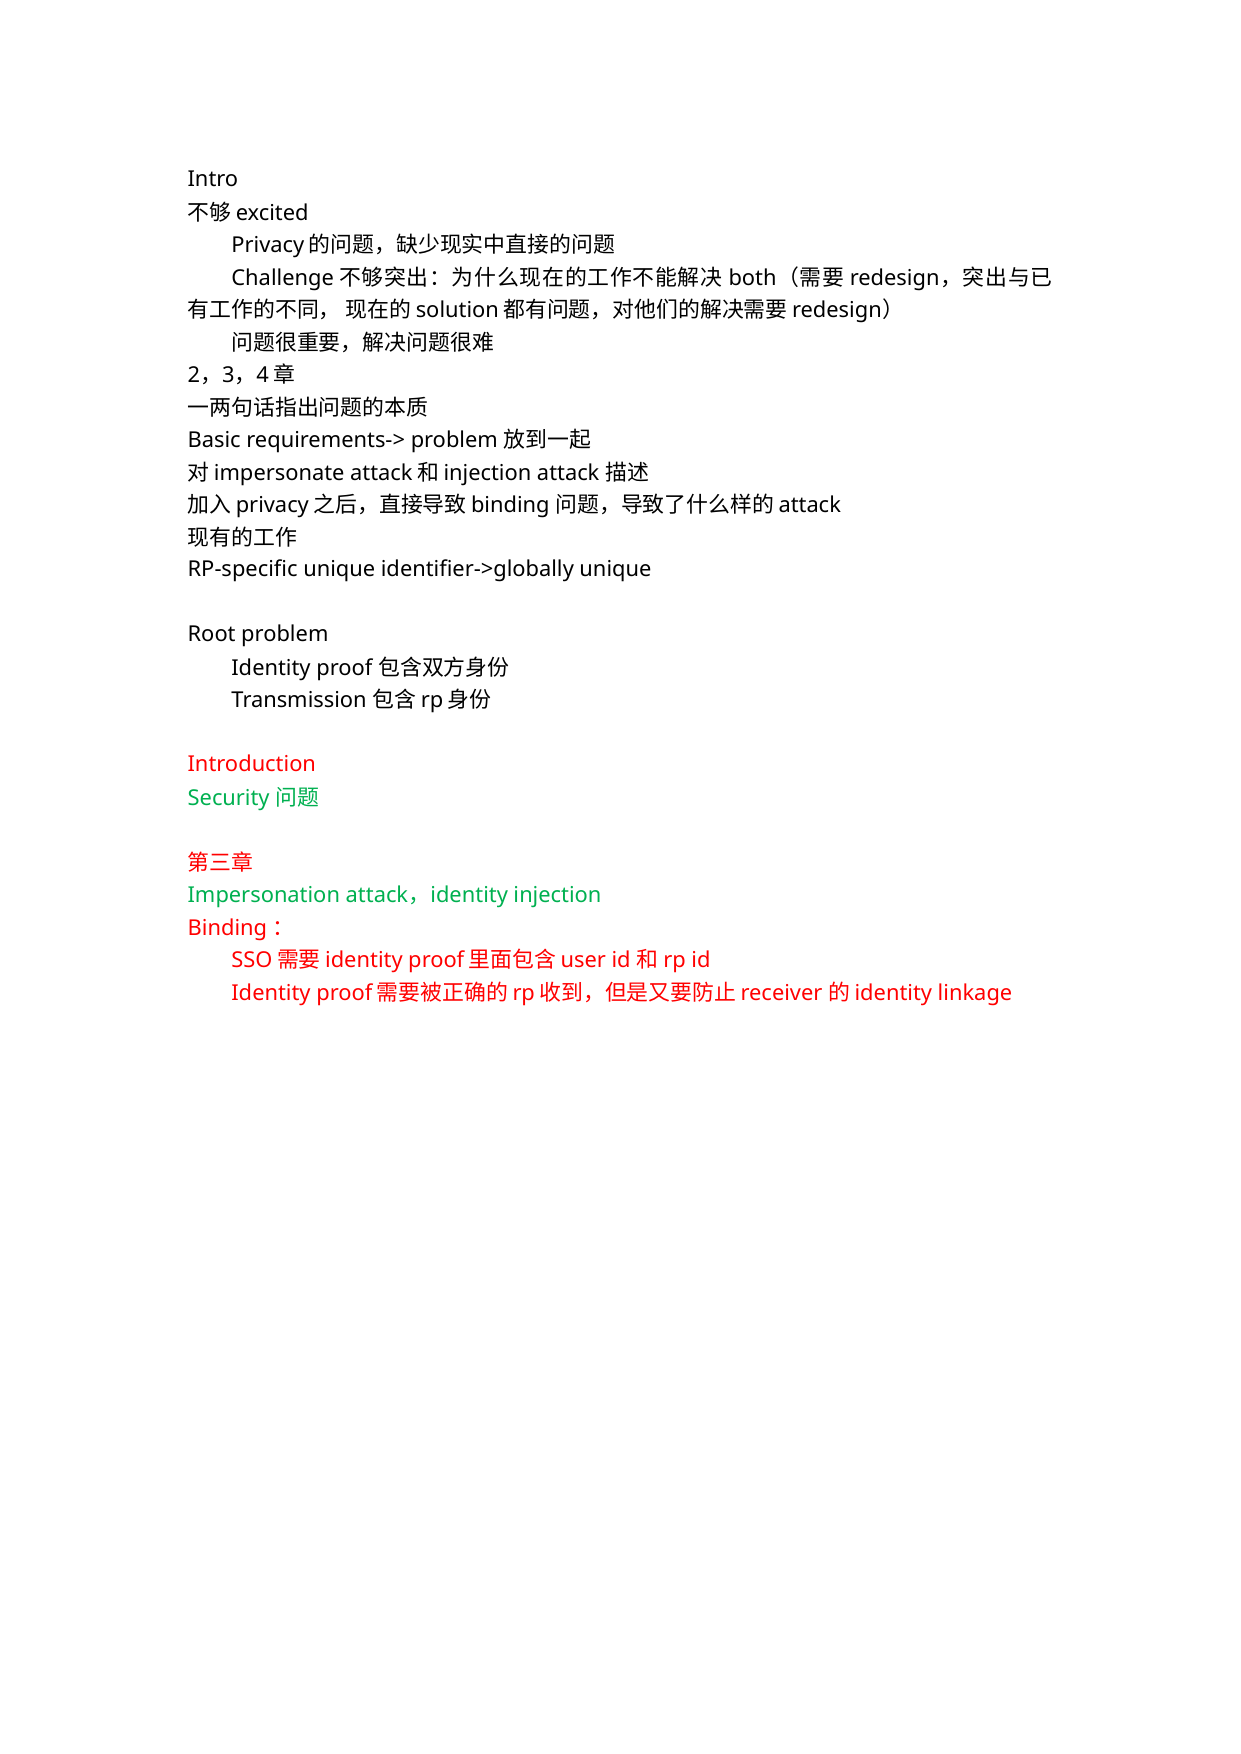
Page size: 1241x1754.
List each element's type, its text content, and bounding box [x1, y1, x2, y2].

text Identity proof需要被正确的rp收到，但是又要防止receiver 的identity linkage [187, 974, 1053, 1007]
text 第三章 [187, 844, 1053, 877]
text 不够excited [187, 194, 1053, 227]
text Introduction [187, 747, 1053, 779]
text Security 问题 [187, 779, 1053, 812]
text 现有的工作 [187, 519, 1053, 552]
text SSO需要identity proof里面包含user id 和 rp id [187, 942, 1053, 974]
text 对impersonate attack和injection attack 描述 [187, 454, 1053, 487]
text 一两句话指出问题的本质 [187, 389, 1053, 422]
text Impersonation attack，identity injection [187, 877, 1053, 909]
text Privacy的问题，缺少现实中直接的问题 [187, 227, 1053, 259]
text Challenge不够突出：为什么现在的工作不能解决both（需要redesign，突出与已有工作的不同， 现在的solution都有问题，对他们的解决需要redesign） [187, 259, 1053, 324]
text 加入privacy之后，直接导致binding 问题，导致了什么样的attack [187, 487, 1053, 519]
text RP-specific unique identifier->globally unique [187, 552, 1053, 584]
text Intro [187, 162, 1053, 194]
text Basic requirements-> problem 放到一起 [187, 422, 1053, 454]
text 2，3，4章 [187, 357, 1053, 389]
text 问题很重要，解决问题很难 [187, 324, 1053, 357]
text Root problem [187, 617, 1053, 649]
text Transmission 包含rp身份 [187, 682, 1053, 714]
text Identity proof 包含双方身份 [187, 649, 1053, 682]
text Binding ： [187, 909, 1053, 942]
